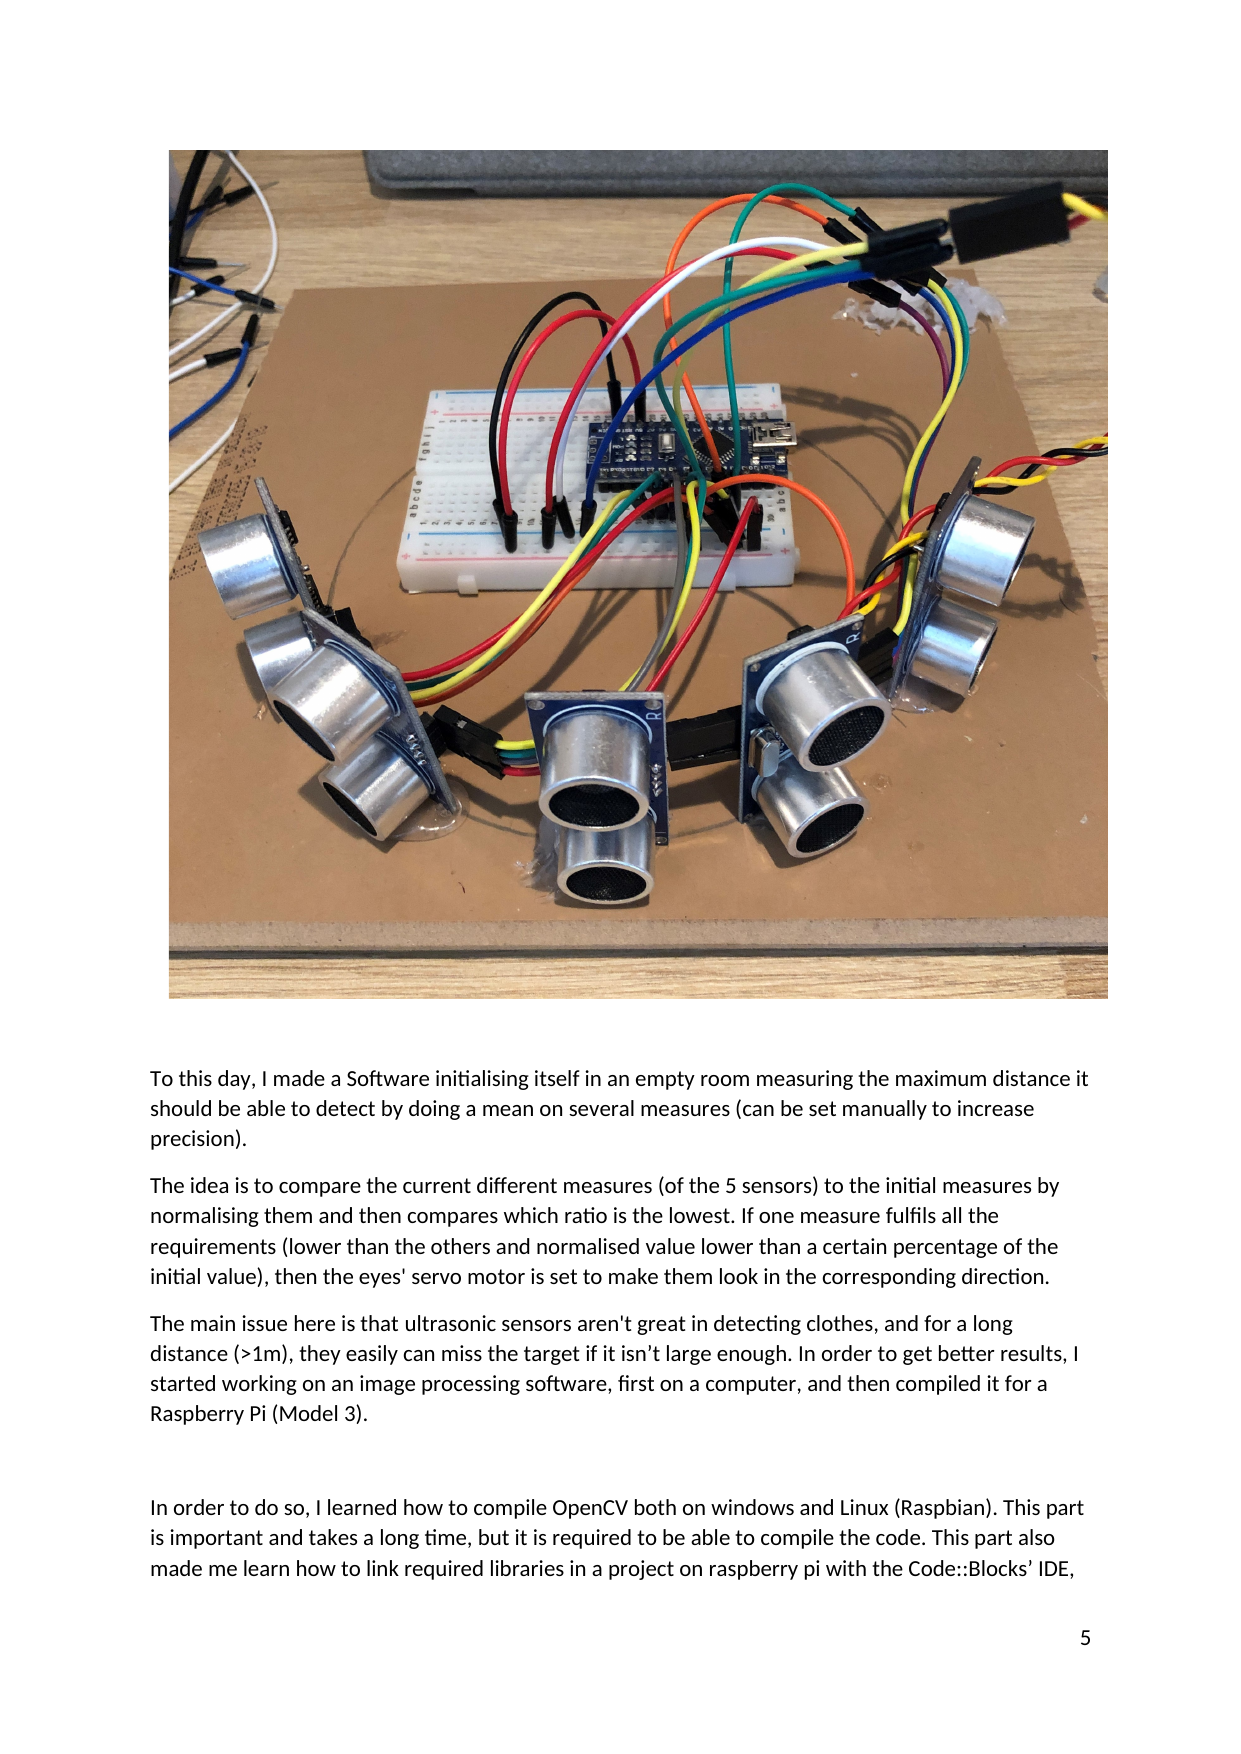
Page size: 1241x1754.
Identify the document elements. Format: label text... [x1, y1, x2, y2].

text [150, 1493, 1090, 1582]
text To this day, I made a Software initialising itself in an empty room measuring the maximum distance it should be able to detect by doing a mean on several measures (can be set manually to increase precision). [150, 1064, 1090, 1153]
text The idea is to compare the current different measures (of the 5 sensors) to the initial measures by normalising them and then compares which ratio is the lowest. If one measure fulfils all the requirements (lower than the others and normalised value lower than a certain percentage of the initial value), then the eyes' servo motor is set to make them look in the corresponding direction. [150, 1171, 1090, 1290]
text The main issue here is that ultrasonic sensors aren't great in detecting clothes, and for a long distance (>1m), they easily can miss the target if it isn’t large enough. In order to get better results, I started working on an image processing software, first on a computer, and then compiled it for a Raspberry Pi (Model 3). [150, 1309, 1090, 1428]
